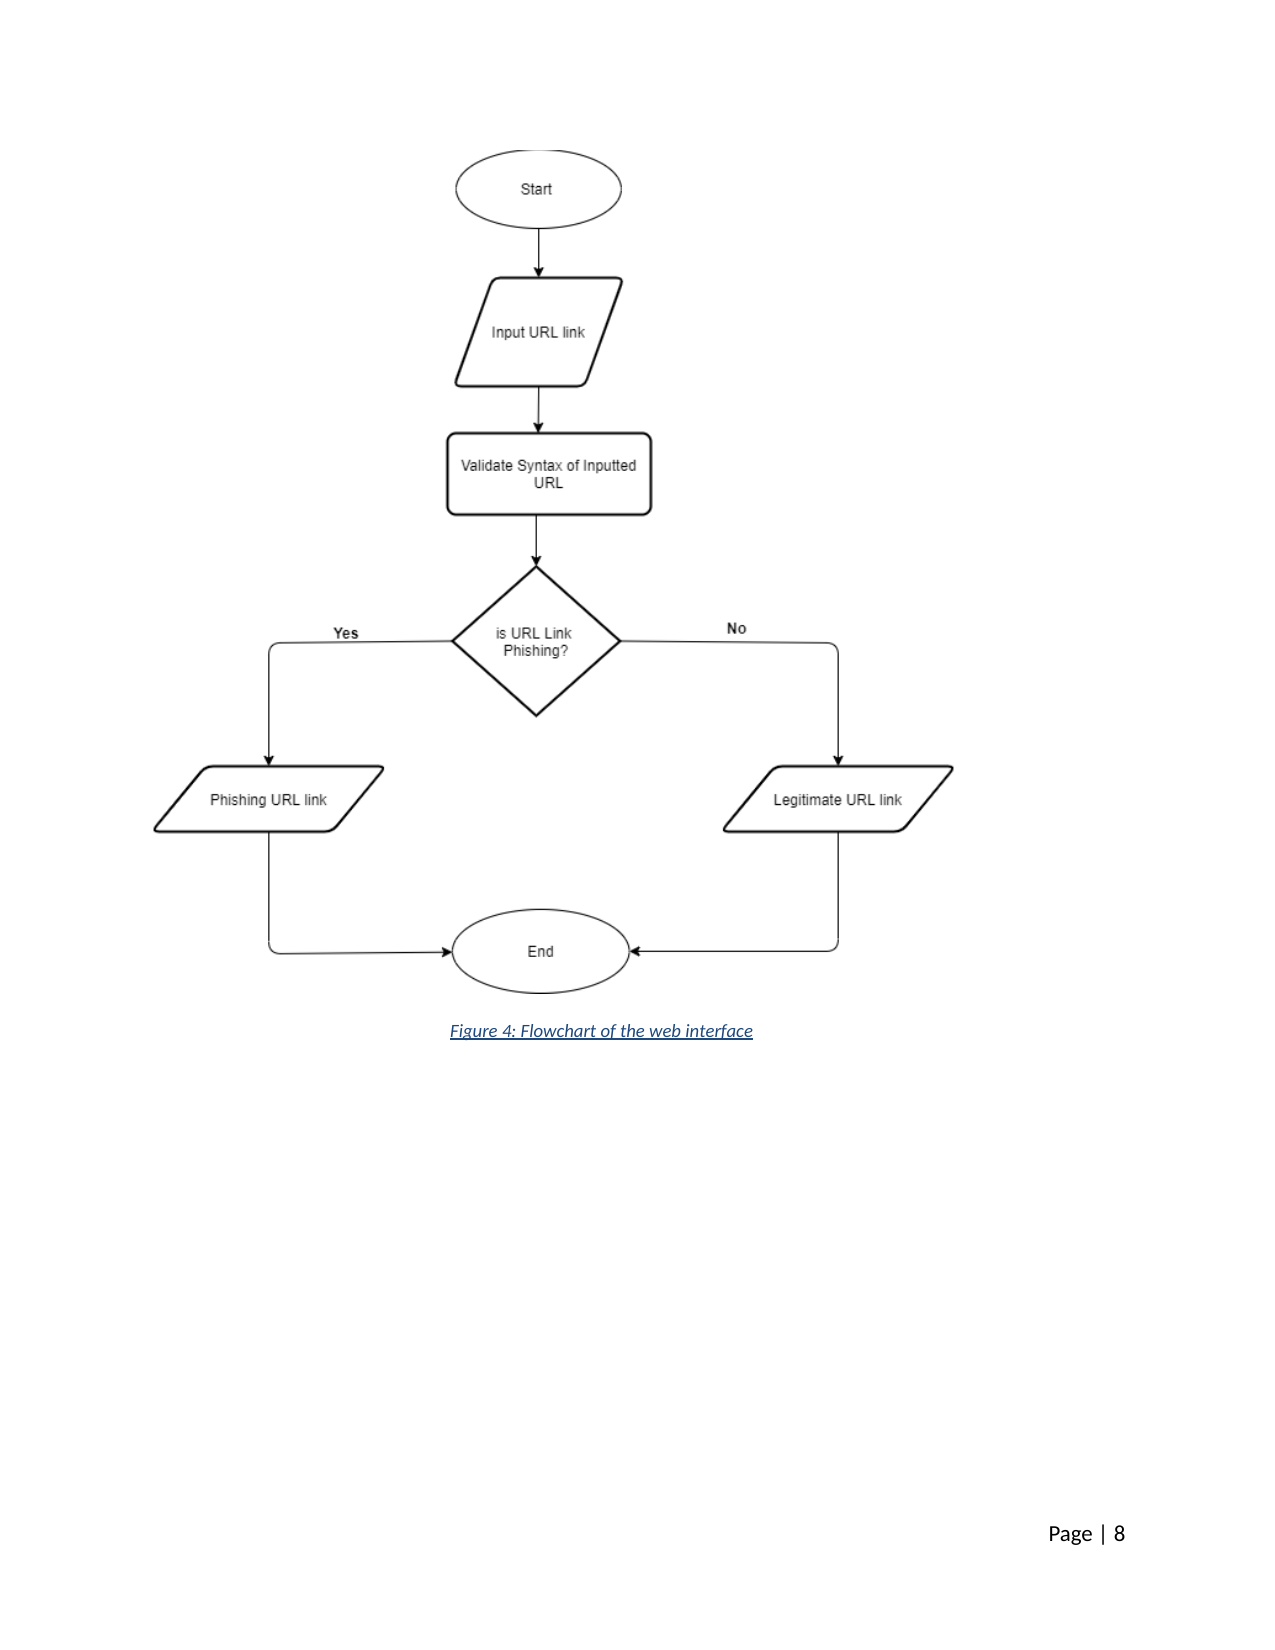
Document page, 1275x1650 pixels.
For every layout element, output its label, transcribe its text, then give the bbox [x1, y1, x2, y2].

picture [150, 150, 956, 994]
text Figure 4: Flowchart of the web interface [375, 1019, 1125, 1042]
